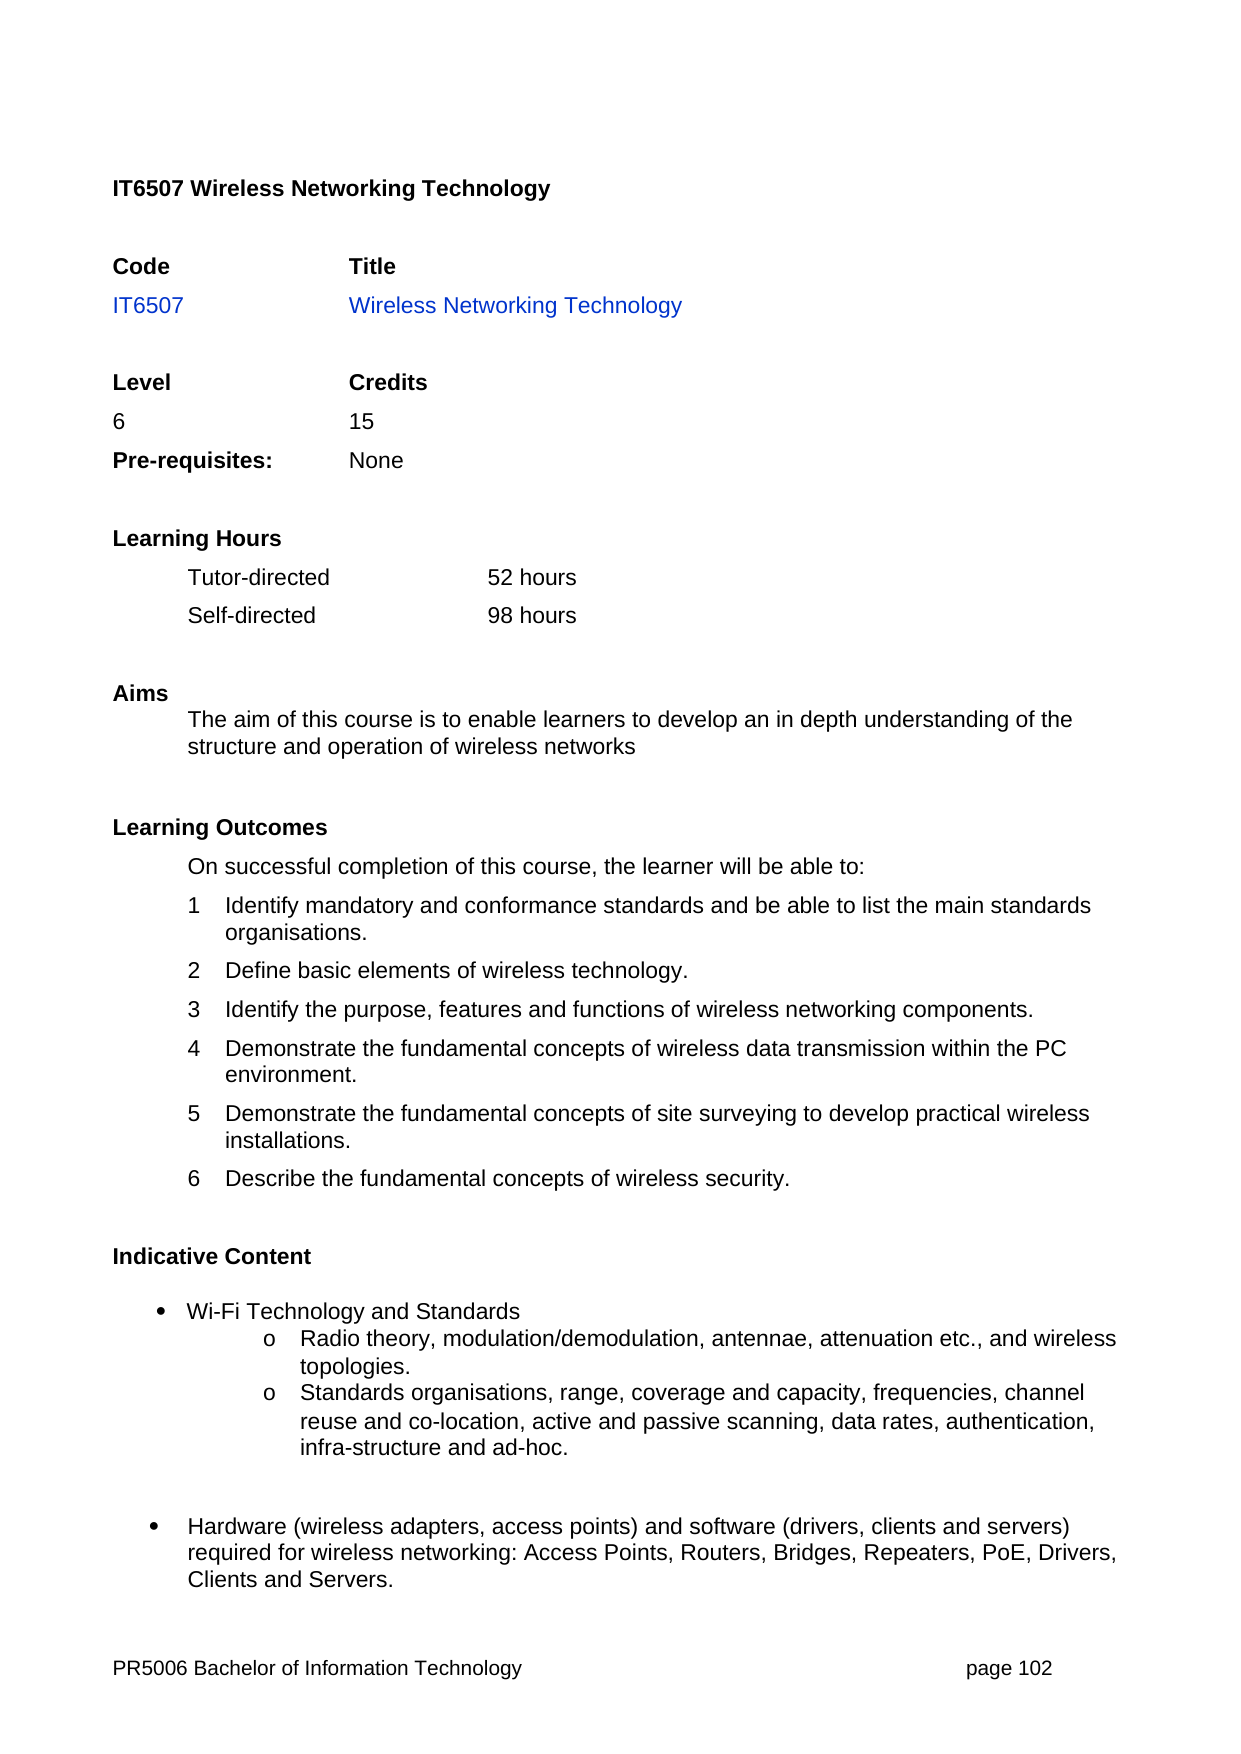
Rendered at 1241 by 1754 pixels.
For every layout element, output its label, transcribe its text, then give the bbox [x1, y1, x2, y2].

text 6 15 [112, 408, 1128, 434]
list Radio theory, modulation/demodulation, antennae, attenuation etc., and wireless topologies. [262, 1324, 1128, 1379]
text The aim of this course is to enable learners to develop an in depth understanding of the structure and operation of wireless networks [187, 706, 1128, 759]
text Learning Hours [112, 525, 1128, 551]
list Hardware (wireless adapters, access points) and software (drivers, clients and servers) required for wireless networking: Access Points, Routers, Bridges, Repeaters, PoE, Drivers, Clients and Servers. [150, 1513, 1128, 1592]
text Tutor-directed 52 hours [187, 563, 1128, 590]
text Self-directed 98 hours [187, 602, 1128, 629]
text Aims [112, 680, 1128, 706]
list Standards organisations, range, coverage and capacity, frequencies, channel reuse and co-location, active and passive scanning, data rates, authentication, infra-structure and ad-hoc. [262, 1379, 1128, 1513]
text Learning Outcomes [112, 814, 1128, 841]
list Demonstrate the fundamental concepts of site surveying to develop practical wireless installations. [187, 1100, 1128, 1153]
text On successful completion of this course, the learner will be able to: [187, 853, 1128, 879]
text Level Credits [112, 369, 1128, 396]
list Identify the purpose, features and functions of wireless networking components. [187, 996, 1128, 1022]
list Define basic elements of wireless technology. [187, 957, 1128, 984]
list Identify mandatory and conformance standards and be able to list the main standards organisations. [187, 892, 1128, 945]
list Wi-Fi Technology and Standards [157, 1298, 1128, 1324]
subtitle IT6507 Wireless Networking Technology [112, 175, 1128, 201]
text Code Title [112, 253, 1128, 279]
text IT6507 Wireless Networking Technology [112, 292, 1128, 318]
text Indicative Content [112, 1243, 1128, 1269]
list Describe the fundamental concepts of wireless security. [187, 1165, 1128, 1192]
list Demonstrate the fundamental concepts of wireless data transmission within the PC environment. [187, 1035, 1128, 1088]
text Pre-requisites: None [112, 447, 1128, 473]
